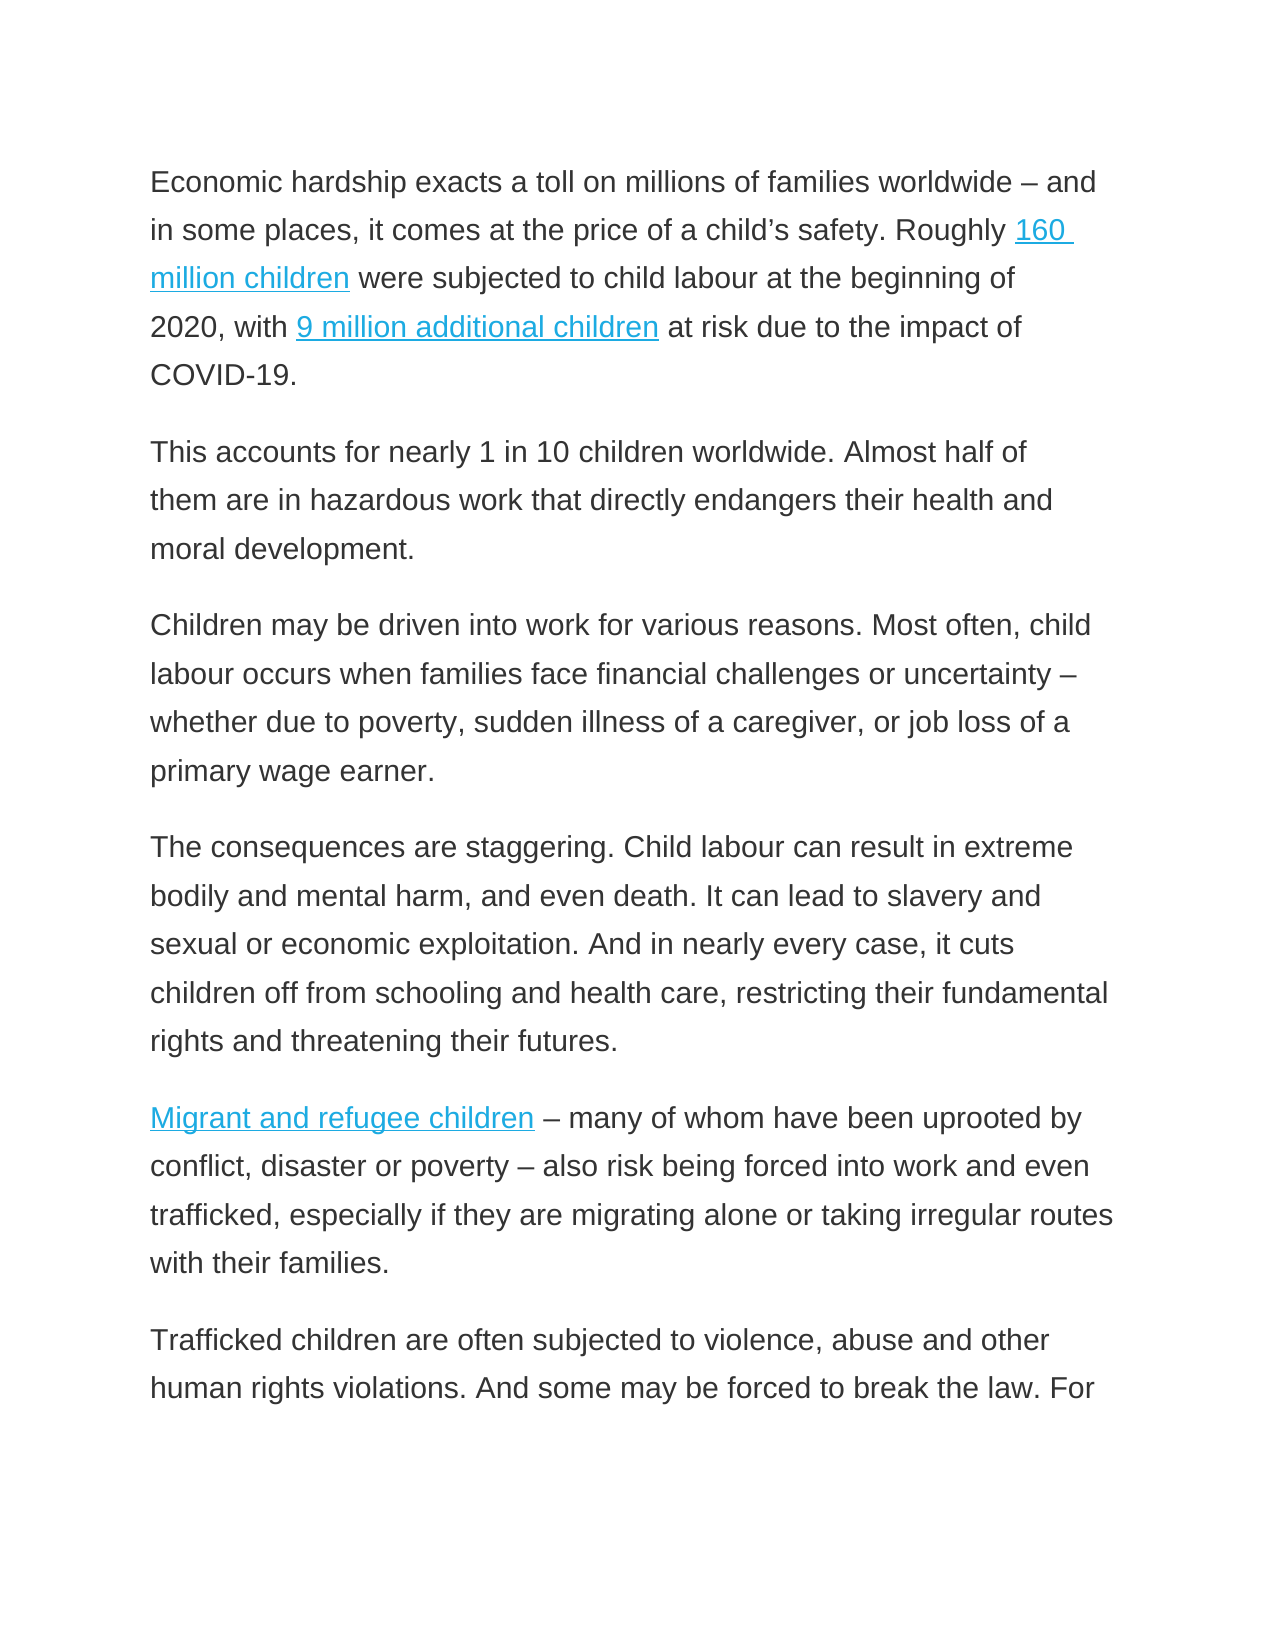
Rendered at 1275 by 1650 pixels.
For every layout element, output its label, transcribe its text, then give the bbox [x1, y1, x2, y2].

text Economic hardship exacts a toll on millions of families worldwide – and in some places, it comes at the price of a child’s safety. Roughly 160 million children were subjected to child labour at the beginning of 2020, with 9 million additional children at risk due to the impact of COVID-19. [150, 150, 1125, 392]
text Children may be driven into work for various reasons. Most often, child labour occurs when families face financial challenges or uncertainty – whether due to poverty, sudden illness of a caregiver, or job loss of a primary wage earner. [150, 594, 1125, 787]
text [150, 1308, 1125, 1405]
text The consequences are staggering. Child labour can result in extreme bodily and mental harm, and even death. It can lead to slavery and sexual or economic exploitation. And in nearly every case, it cuts children off from schooling and health care, restricting their fundamental rights and threatening their futures. [150, 816, 1125, 1058]
text This accounts for nearly 1 in 10 children worldwide. Almost half of them are in hazardous work that directly endangers their health and moral development. [150, 420, 1125, 566]
text Migrant and refugee children – many of whom have been uprooted by conflict, disaster or poverty – also risk being forced into work and even trafficked, especially if they are migrating alone or taking irregular routes with their families. [150, 1086, 1125, 1280]
